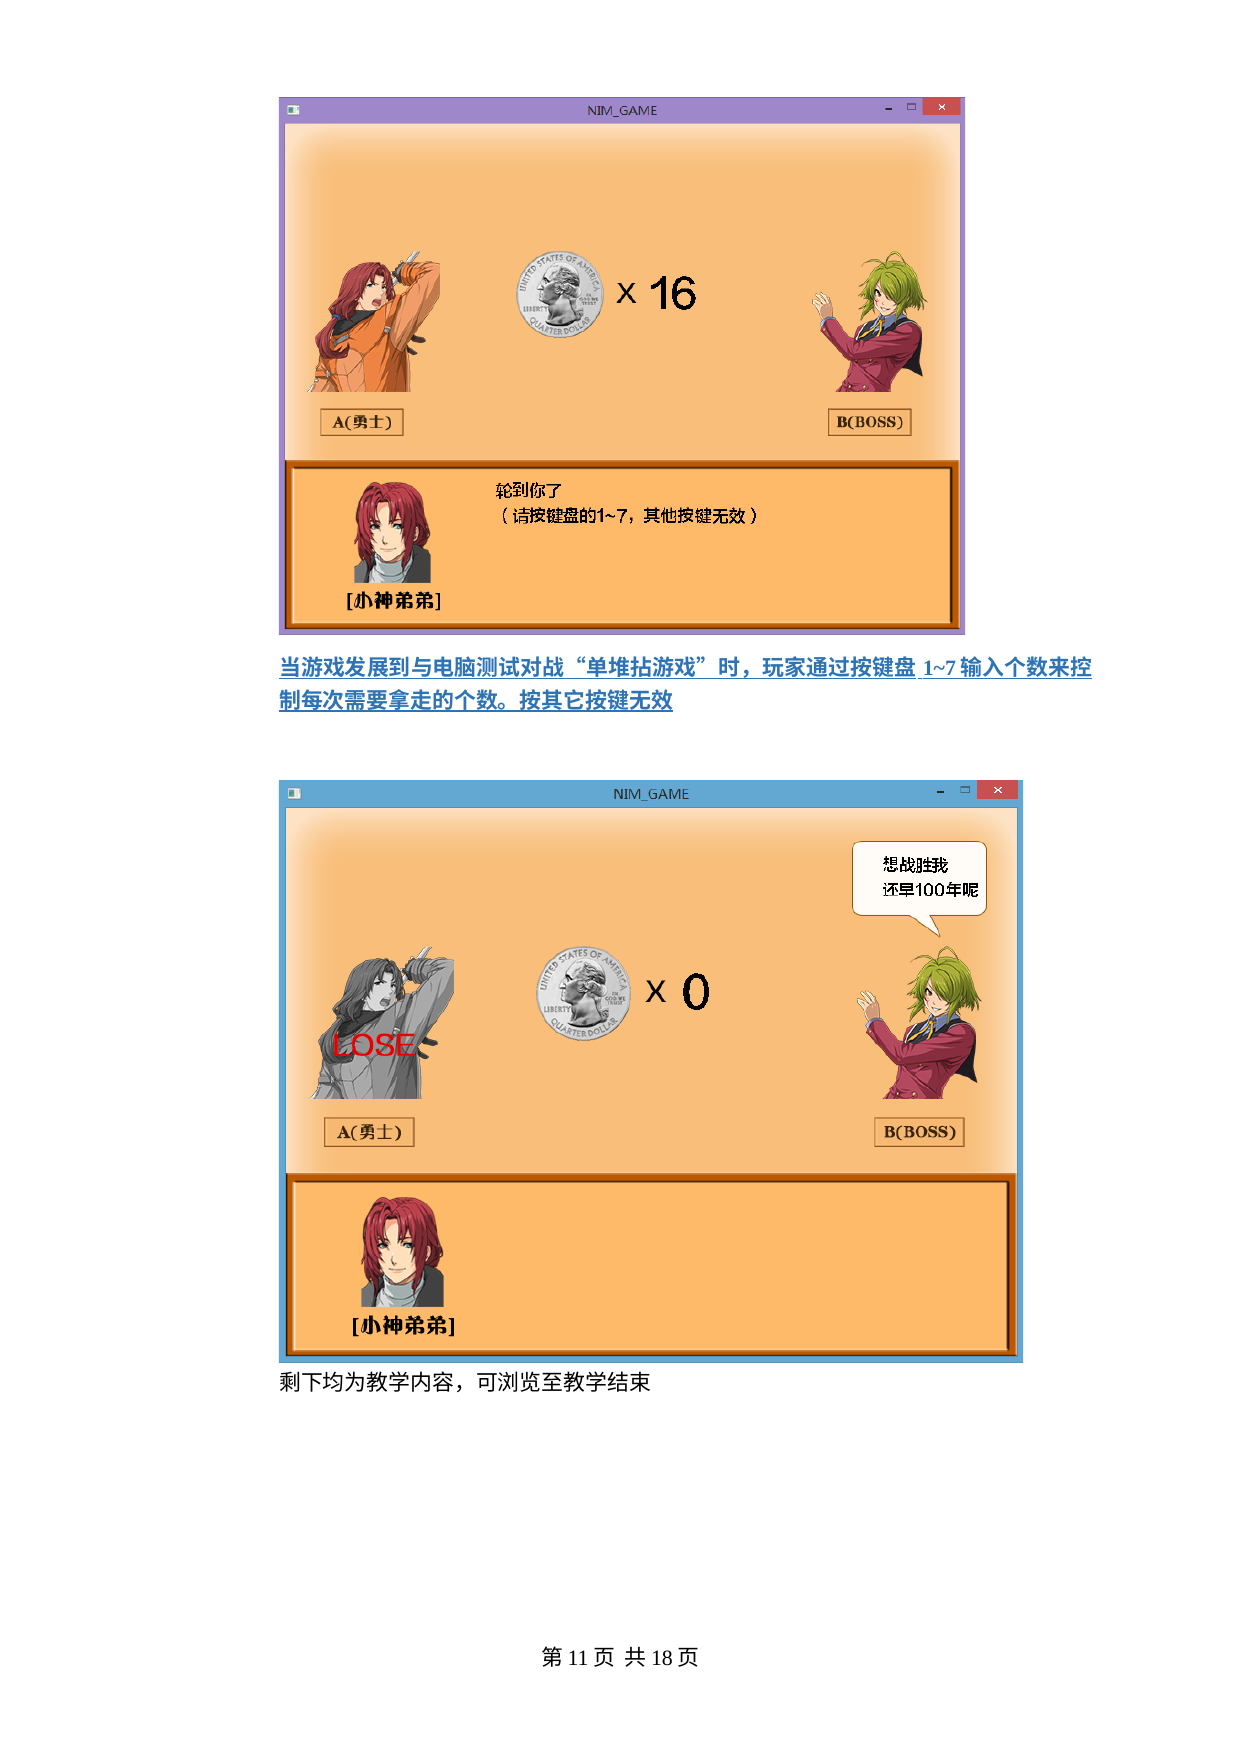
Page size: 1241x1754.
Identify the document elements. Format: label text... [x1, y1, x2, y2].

picture [278, 97, 966, 635]
list 剩下均为教学内容，可浏览至教学结束 [279, 1365, 1092, 1397]
picture [278, 780, 1024, 1363]
list 当游戏发展到与电脑测试对战“单堆拈游戏”时，玩家通过按键盘1~7输入个数来控制每次需要拿走的个数。按其它按键无效 [279, 650, 1092, 715]
